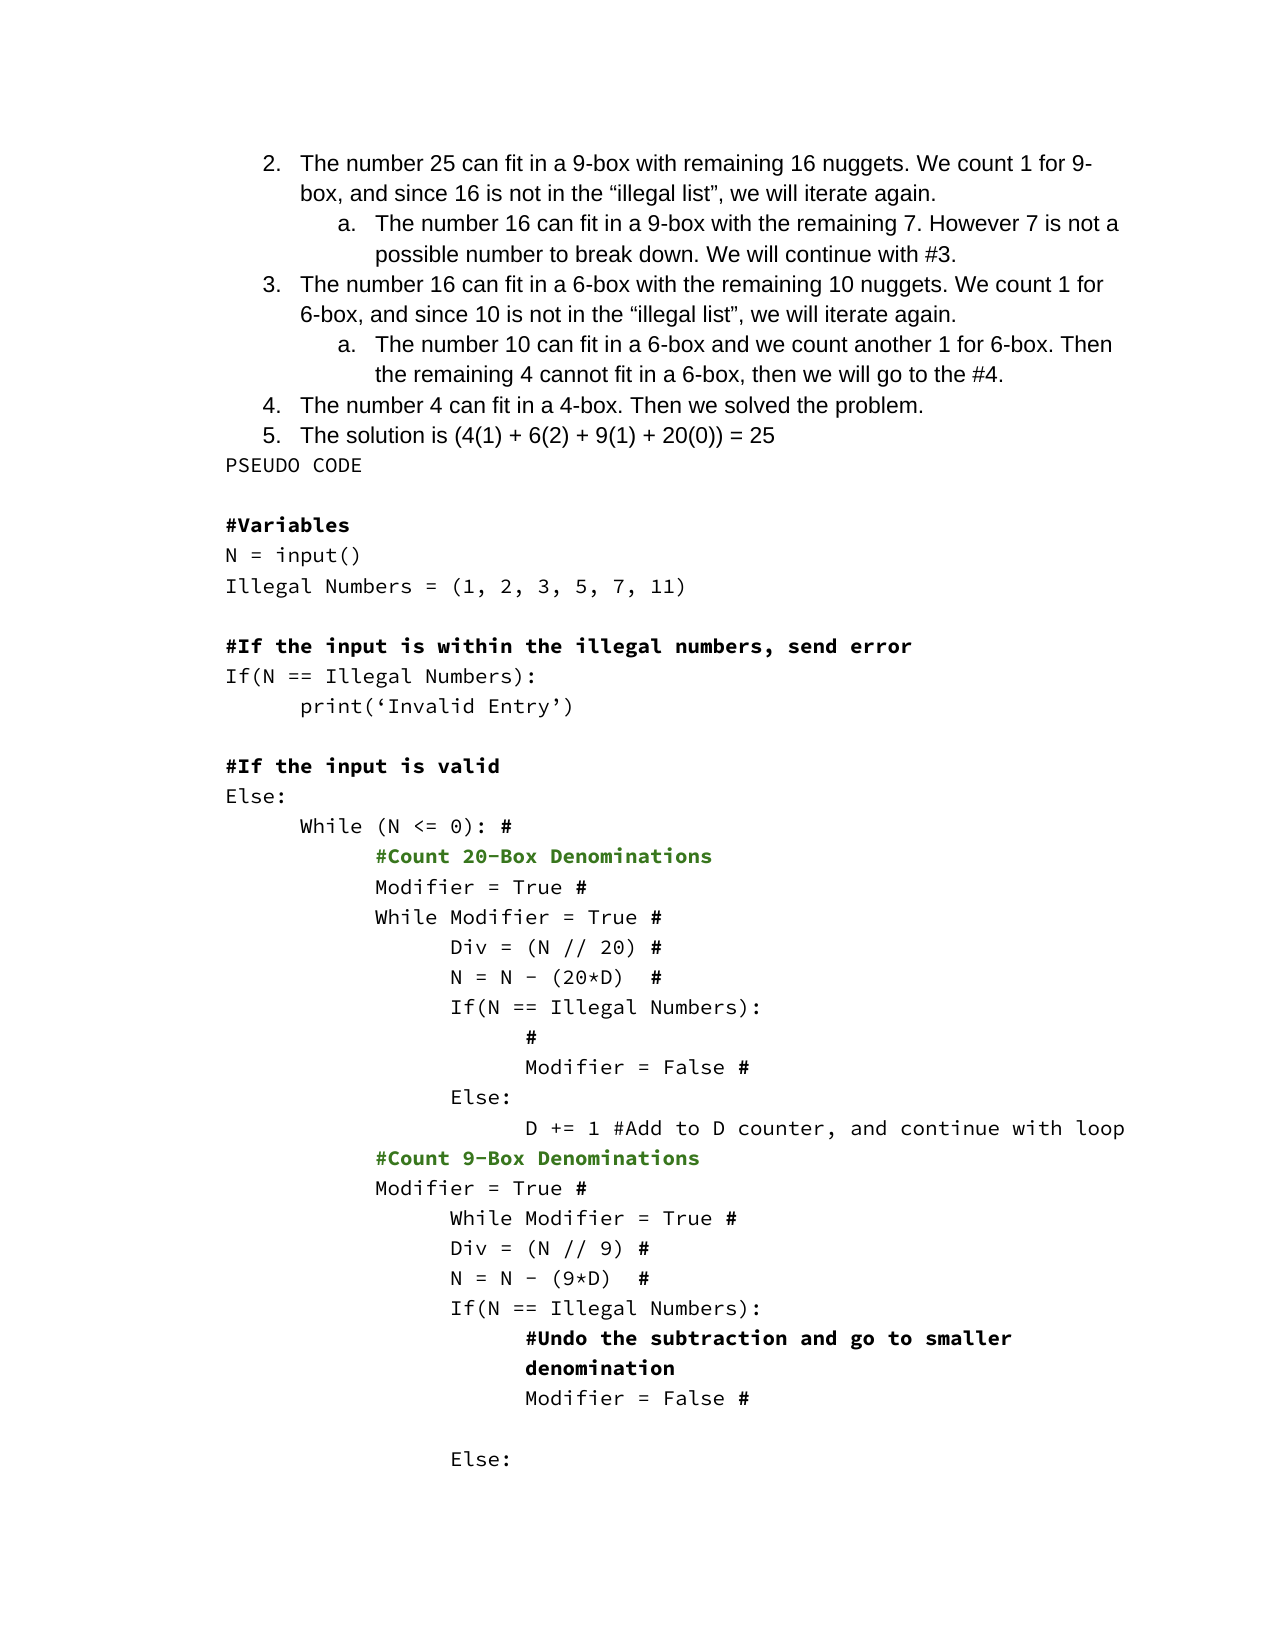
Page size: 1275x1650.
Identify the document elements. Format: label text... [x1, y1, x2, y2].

text Else: [225, 783, 1125, 809]
text Div = (N // 9) # [375, 1235, 1125, 1261]
text #If the input is within the illegal numbers, send error [225, 633, 1125, 659]
text D += 1 #Add to D counter, and continue with loop [450, 1114, 1125, 1141]
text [525, 1325, 1125, 1381]
text #Variables [225, 512, 1125, 538]
text Else: [450, 1084, 1125, 1111]
text N = N - (9*D) # [225, 1265, 1125, 1291]
text #Count 20-Box Denominations [225, 843, 1125, 870]
list The number 25 can fit in a 9-box with remaining 16 nuggets. We count 1 for 9-box, and since 16 is not in the “illegal list”, we will iterate again. [262, 150, 1125, 207]
list The number 16 can fit in a 6-box with the remaining 10 nuggets. We count 1 for 6-box, and since 10 is not in the “illegal list”, we will iterate again. [262, 271, 1125, 327]
text While Modifier = True # [375, 1205, 1125, 1231]
text N = N - (20*D) # [225, 964, 1125, 990]
text Modifier = True # [225, 873, 1125, 900]
list The number 10 can fit in a 6-box and we count another 1 for 6-box. Then the remaining 4 cannot fit in a 6-box, then we will go to the #4. [337, 331, 1125, 388]
text Div = (N // 20) # [375, 934, 1125, 960]
text While Modifier = True # [225, 904, 1125, 930]
text print(‘Invalid Entry’) [225, 693, 1125, 719]
list The number 16 can fit in a 9-box with the remaining 7. However 7 is not a possible number to break down. We will continue with #3. [337, 210, 1125, 267]
text #If the input is valid [225, 753, 1125, 779]
text Modifier = True # [150, 1174, 1125, 1201]
text #Count 9-Box Denominations [150, 1144, 1125, 1171]
list The number 4 can fit in a 4-box. Then we solved the problem. [262, 392, 1125, 418]
text Modifier = False # [525, 1054, 1125, 1080]
text Modifier = False # [525, 1385, 1125, 1412]
text PSEUDO CODE [225, 452, 1125, 478]
text # [525, 1024, 1125, 1050]
text Illegal Numbers = (1, 2, 3, 5, 7, 11) [225, 572, 1125, 599]
text Else: [450, 1446, 1125, 1472]
text While (N <= 0): # [225, 813, 1125, 839]
text If(N == Illegal Numbers): [225, 1295, 1125, 1321]
text If(N == Illegal Numbers): [225, 663, 1125, 689]
text If(N == Illegal Numbers): [225, 994, 1125, 1020]
text N = input() [225, 542, 1125, 569]
list The solution is (4(1) + 6(2) + 9(1) + 20(0)) = 25 [262, 422, 1125, 448]
